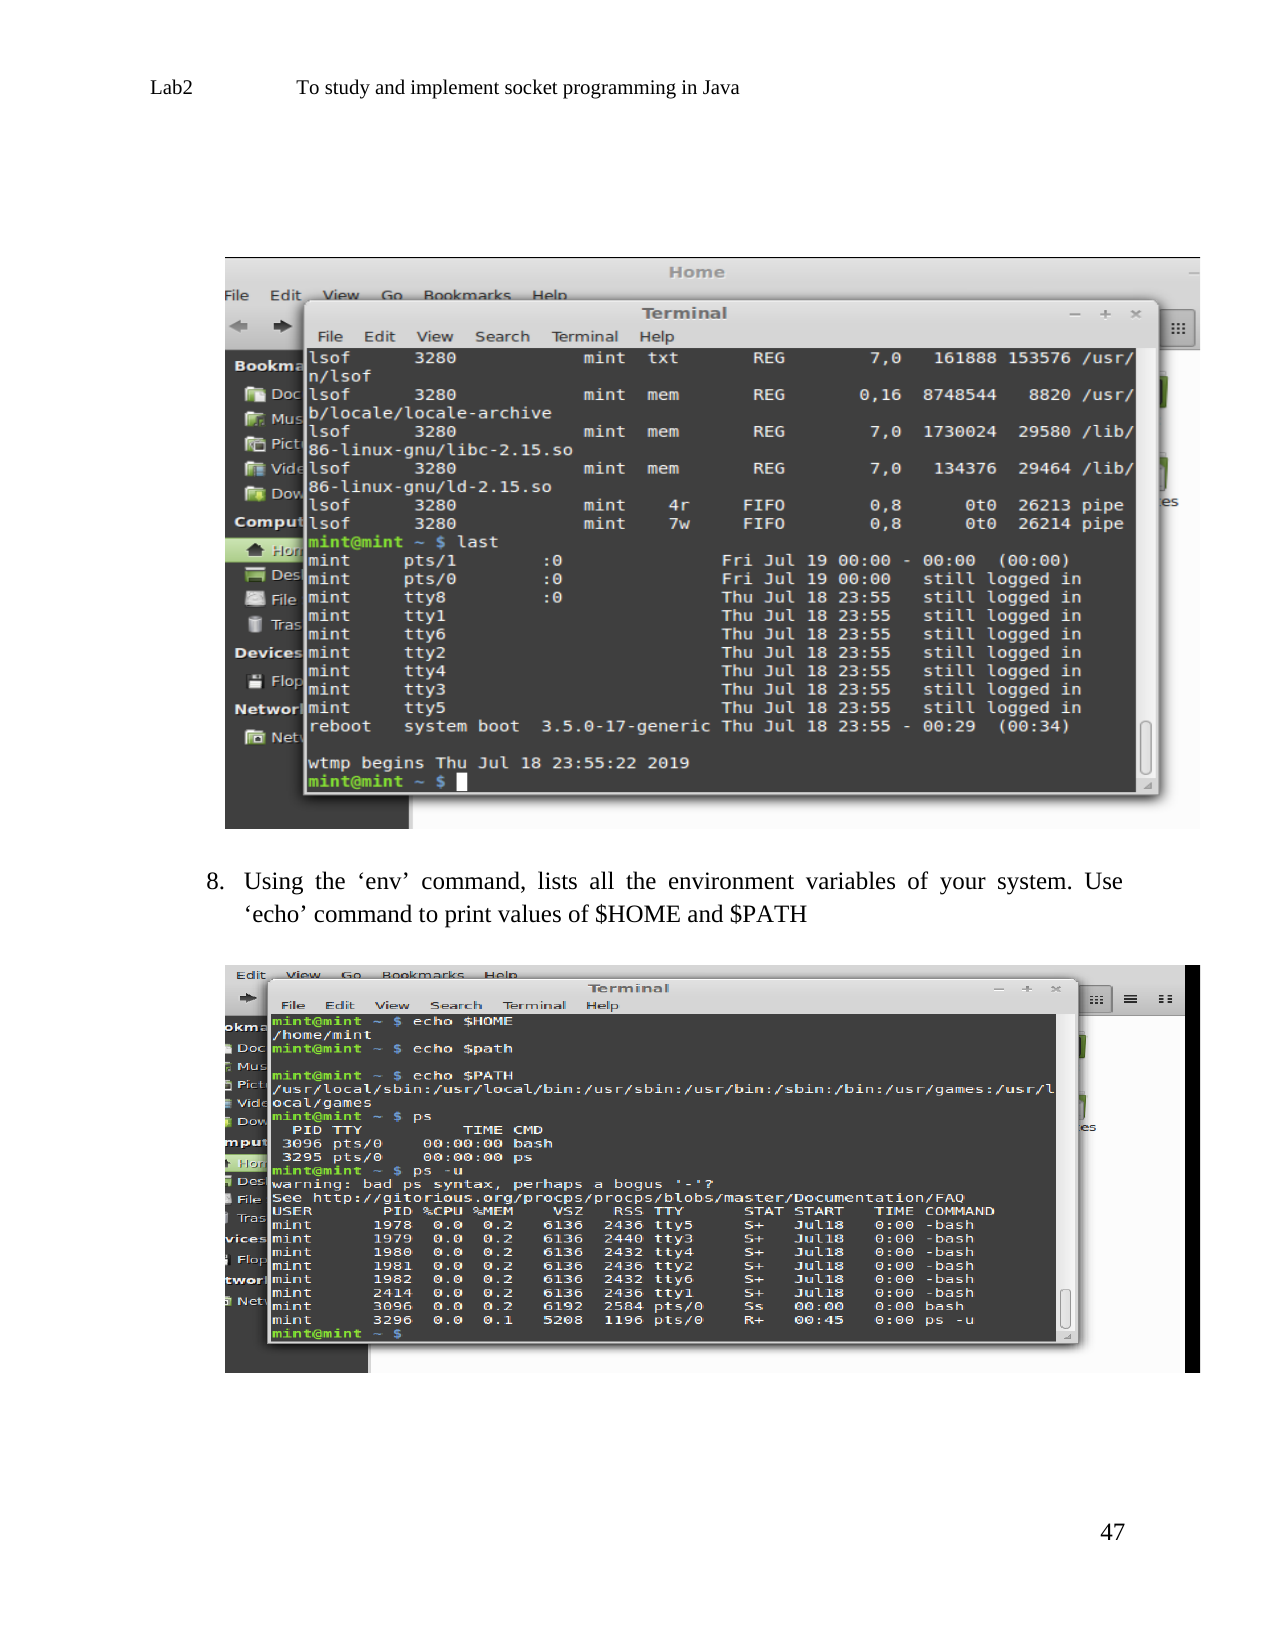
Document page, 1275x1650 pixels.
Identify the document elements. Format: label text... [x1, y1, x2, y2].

picture [225, 965, 1200, 1373]
picture [225, 257, 1200, 829]
list Using the ‘env’ command, lists all the environment variables of your system. Use ‘echo’ command to print values of $HOME and $PATH [206, 866, 1125, 928]
